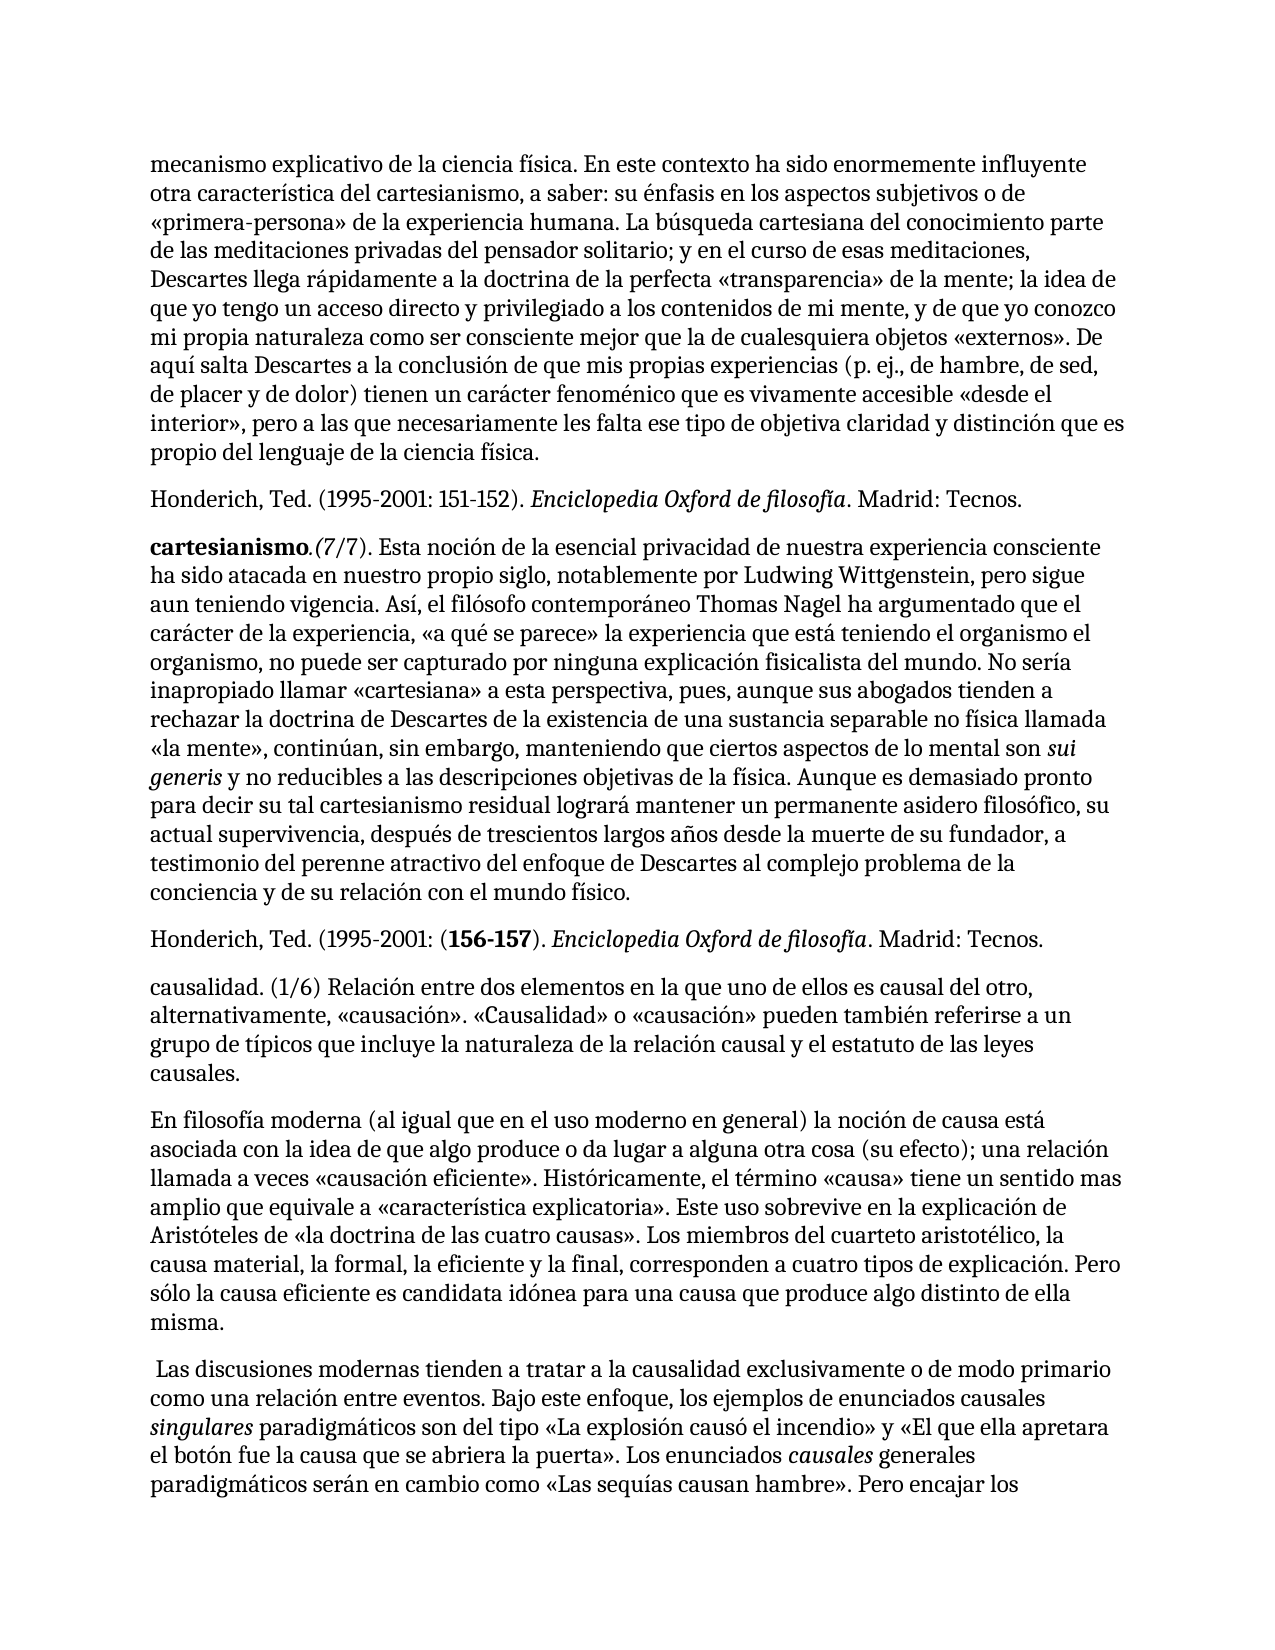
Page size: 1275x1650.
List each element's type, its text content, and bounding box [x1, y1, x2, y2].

text causalidad. (1/6) Relación entre dos elementos en la que uno de ellos es causal del otro, alternativamente, «causación». «Causalidad» o «causación» pueden también referirse a un grupo de típicos que incluye la naturaleza de la relación causal y el estatuto de las leyes causales. [150, 972, 1125, 1087]
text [150, 150, 1125, 466]
text Honderich, Ted. (1995-2001: 151-152). Enciclopedia Oxford de filosofía. Madrid: Tecnos. [150, 485, 1125, 514]
text En filosofía moderna (al igual que en el uso moderno en general) la noción de causa está asociada con la idea de que algo produce o da lugar a alguna otra cosa (su efecto); una relación llamada a veces «causación eficiente». Históricamente, el término «causa» tiene un sentido mas amplio que equivale a «característica explicatoria». Este uso sobrevive en la explicación de Aristóteles de «la doctrina de las cuatro causas». Los miembros del cuarteto aristotélico, la causa material, la formal, la eficiente y la final, corresponden a cuatro tipos de explicación. Pero sólo la causa eficiente es candidata idónea para una causa que produce algo distinto de ella misma. [150, 1106, 1125, 1336]
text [150, 1355, 1125, 1499]
text Honderich, Ted. (1995-2001: (156-157). Enciclopedia Oxford de filosofía. Madrid: Tecnos. [150, 925, 1125, 954]
text cartesianismo.(7/7). Esta noción de la esencial privacidad de nuestra experiencia consciente ha sido atacada en nuestro propio siglo, notablemente por Ludwing Wittgenstein, pero sigue aun teniendo vigencia. Así, el filósofo contemporáneo Thomas Nagel ha argumentado que el carácter de la experiencia, «a qué se parece» la experiencia que está teniendo el organismo el organismo, no puede ser capturado por ninguna explicación fisicalista del mundo. No sería inapropiado llamar «cartesiana» a esta perspectiva, pues, aunque sus abogados tienden a rechazar la doctrina de Descartes de la existencia de una sustancia separable no física llamada «la mente», continúan, sin embargo, manteniendo que ciertos aspectos de lo mental son sui generis y no reducibles a las descripciones objetivas de la física. Aunque es demasiado pronto para decir su tal cartesianismo residual logrará mantener un permanente asidero filosófico, su actual supervivencia, después de trescientos largos años desde la muerte de su fundador, a testimonio del perenne atractivo del enfoque de Descartes al complejo problema de la conciencia y de su relación con el mundo físico. [150, 532, 1125, 906]
